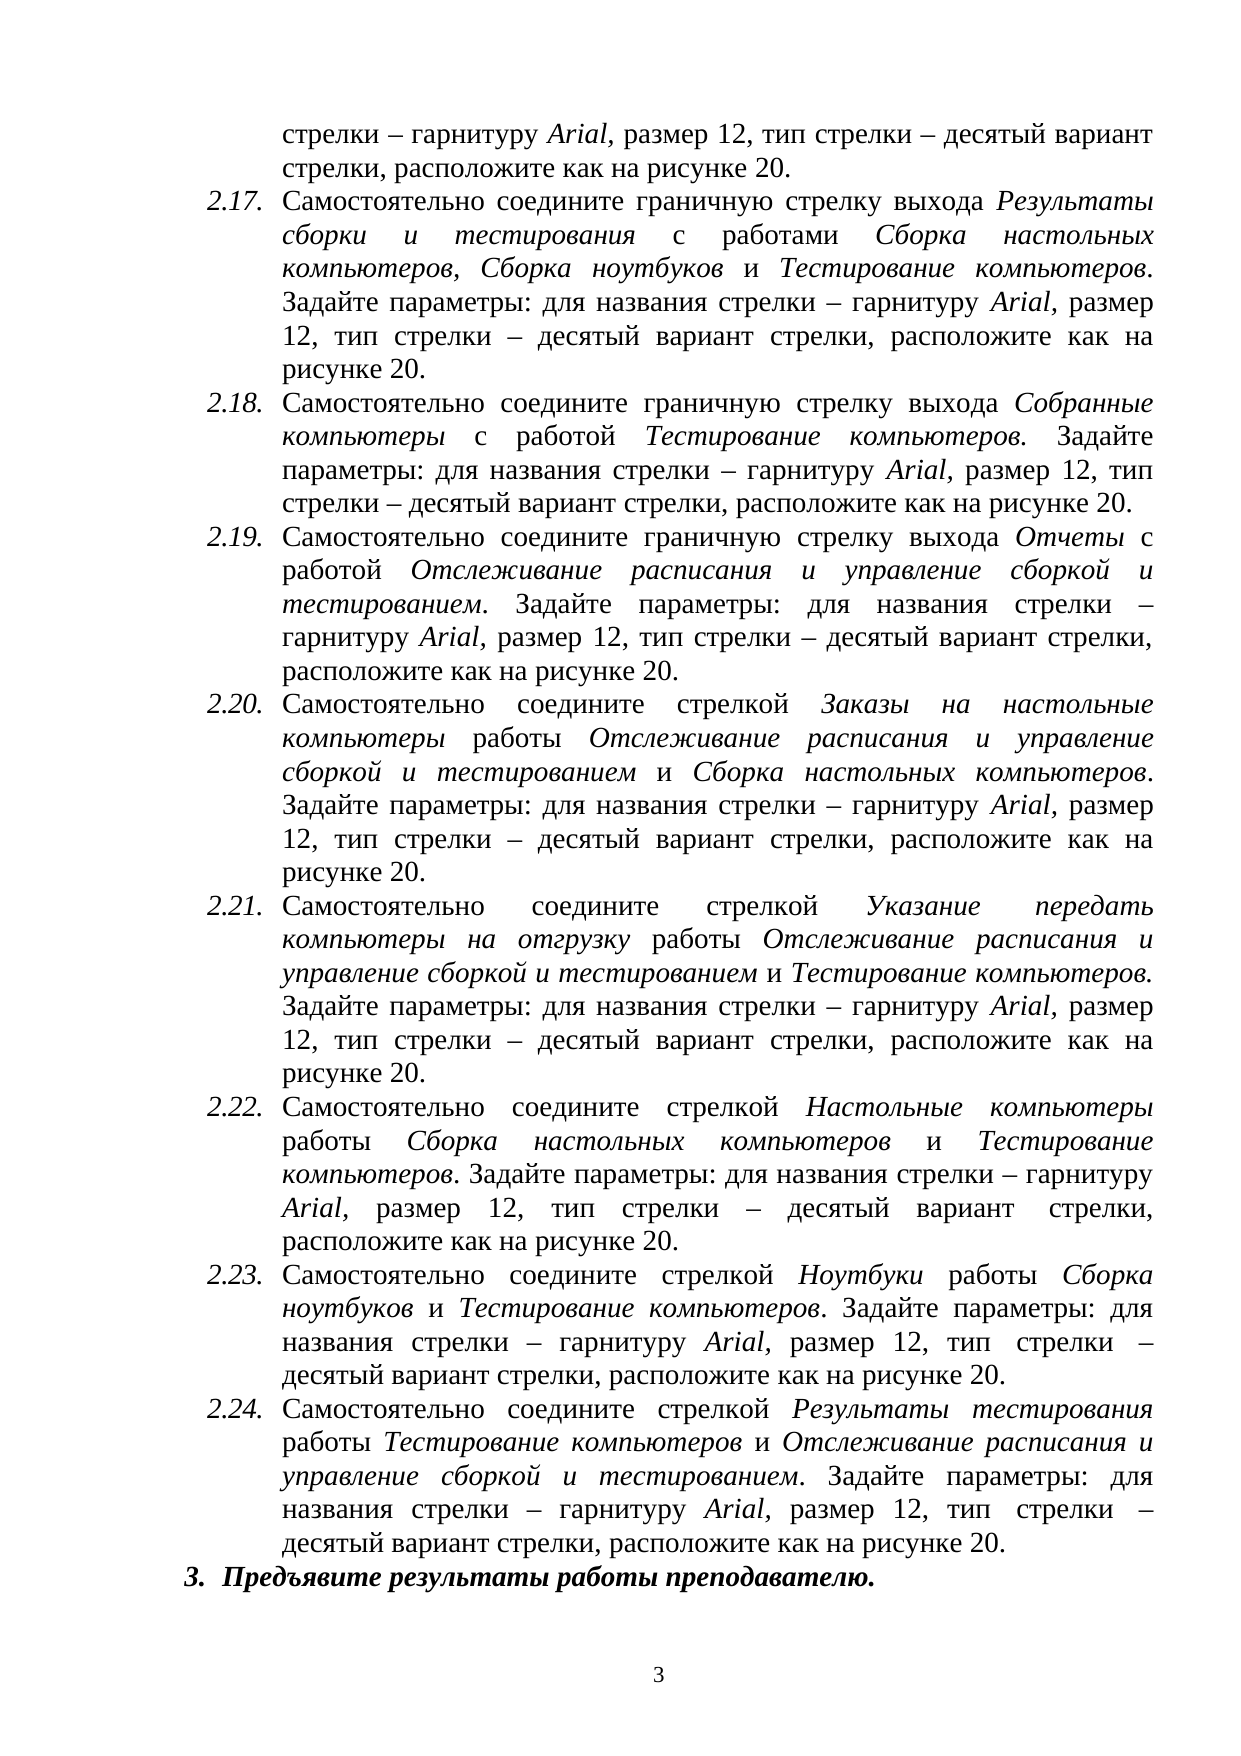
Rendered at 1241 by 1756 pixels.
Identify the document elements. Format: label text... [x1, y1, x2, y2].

list Самостоятельно соедините стрелкой Ноутбуки работы Сборка ноутбуков и Тестирование компьютеров. Задайте параметры: для названия стрелки – гарнитуру Arial, размер 12, тип стрелки – десятый вариант стрелки, расположите как на рисунке 20. [207, 1257, 1153, 1391]
subtitle Предъявите результаты работы преподавателю. [184, 1559, 1165, 1593]
list Самостоятельно соедините стрелкой Заказы на настольные компьютеры работы Отслеживание расписания и управление сборкой и тестированием и Сборка настольных компьютеров. Задайте параметры: для названия стрелки – гарнитуру Arial, размер 12, тип стрелки – десятый вариант стрелки, расположите как на рисунке 20. [207, 687, 1154, 888]
list Самостоятельно соедините граничную стрелку выхода Отчеты с работой Отслеживание расписания и управление сборкой и тестированием. Задайте параметры: для названия стрелки – гарнитуру Arial, размер 12, тип стрелки – десятый вариант стрелки, расположите как на рисунке 20. [207, 519, 1153, 687]
list Самостоятельно соедините стрелкой Настольные компьютеры работы Сборка настольных компьютеров и Тестирование компьютеров. Задайте параметры: для названия стрелки – гарнитуру Arial, размер 12, тип стрелки – десятый вариант стрелки, расположите как на рисунке 20. [207, 1089, 1153, 1257]
list Самостоятельно соедините стрелкой Указание передать компьютеры на отгрузку работы Отслеживание расписания и управление сборкой и тестированием и Тестирование компьютеров. Задайте параметры: для названия стрелки – гарнитуру Arial, размер 12, тип стрелки – десятый вариант стрелки, расположите как на рисунке 20. [207, 888, 1153, 1089]
list Самостоятельно соедините граничную стрелку выхода Собранные компьютеры с работой Тестирование компьютеров. Задайте параметры: для названия стрелки – гарнитуру Arial, размер 12, тип стрелки – десятый вариант стрелки, расположите как на рисунке 20. [207, 385, 1153, 519]
list Самостоятельно соедините граничную стрелку выхода Результаты сборки и тестирования с работами Сборка настольных компьютеров, Сборка ноутбуков и Тестирование компьютеров. Задайте параметры: для названия стрелки – гарнитуру Arial, размер 12, тип стрелки – десятый вариант стрелки, расположите как на рисунке 20. [207, 183, 1154, 385]
list Самостоятельно соедините стрелкой Результаты тестирования работы Тестирование компьютеров и Отслеживание расписания и управление сборкой и тестированием. Задайте параметры: для названия стрелки – гарнитуру Arial, размер 12, тип стрелки – десятый вариант стрелки, расположите как на рисунке 20. [207, 1391, 1153, 1559]
text стрелки – гарнитуру Arial, размер 12, тип стрелки – десятый вариант стрелки, расположите как на рисунке 20. [282, 116, 1153, 183]
